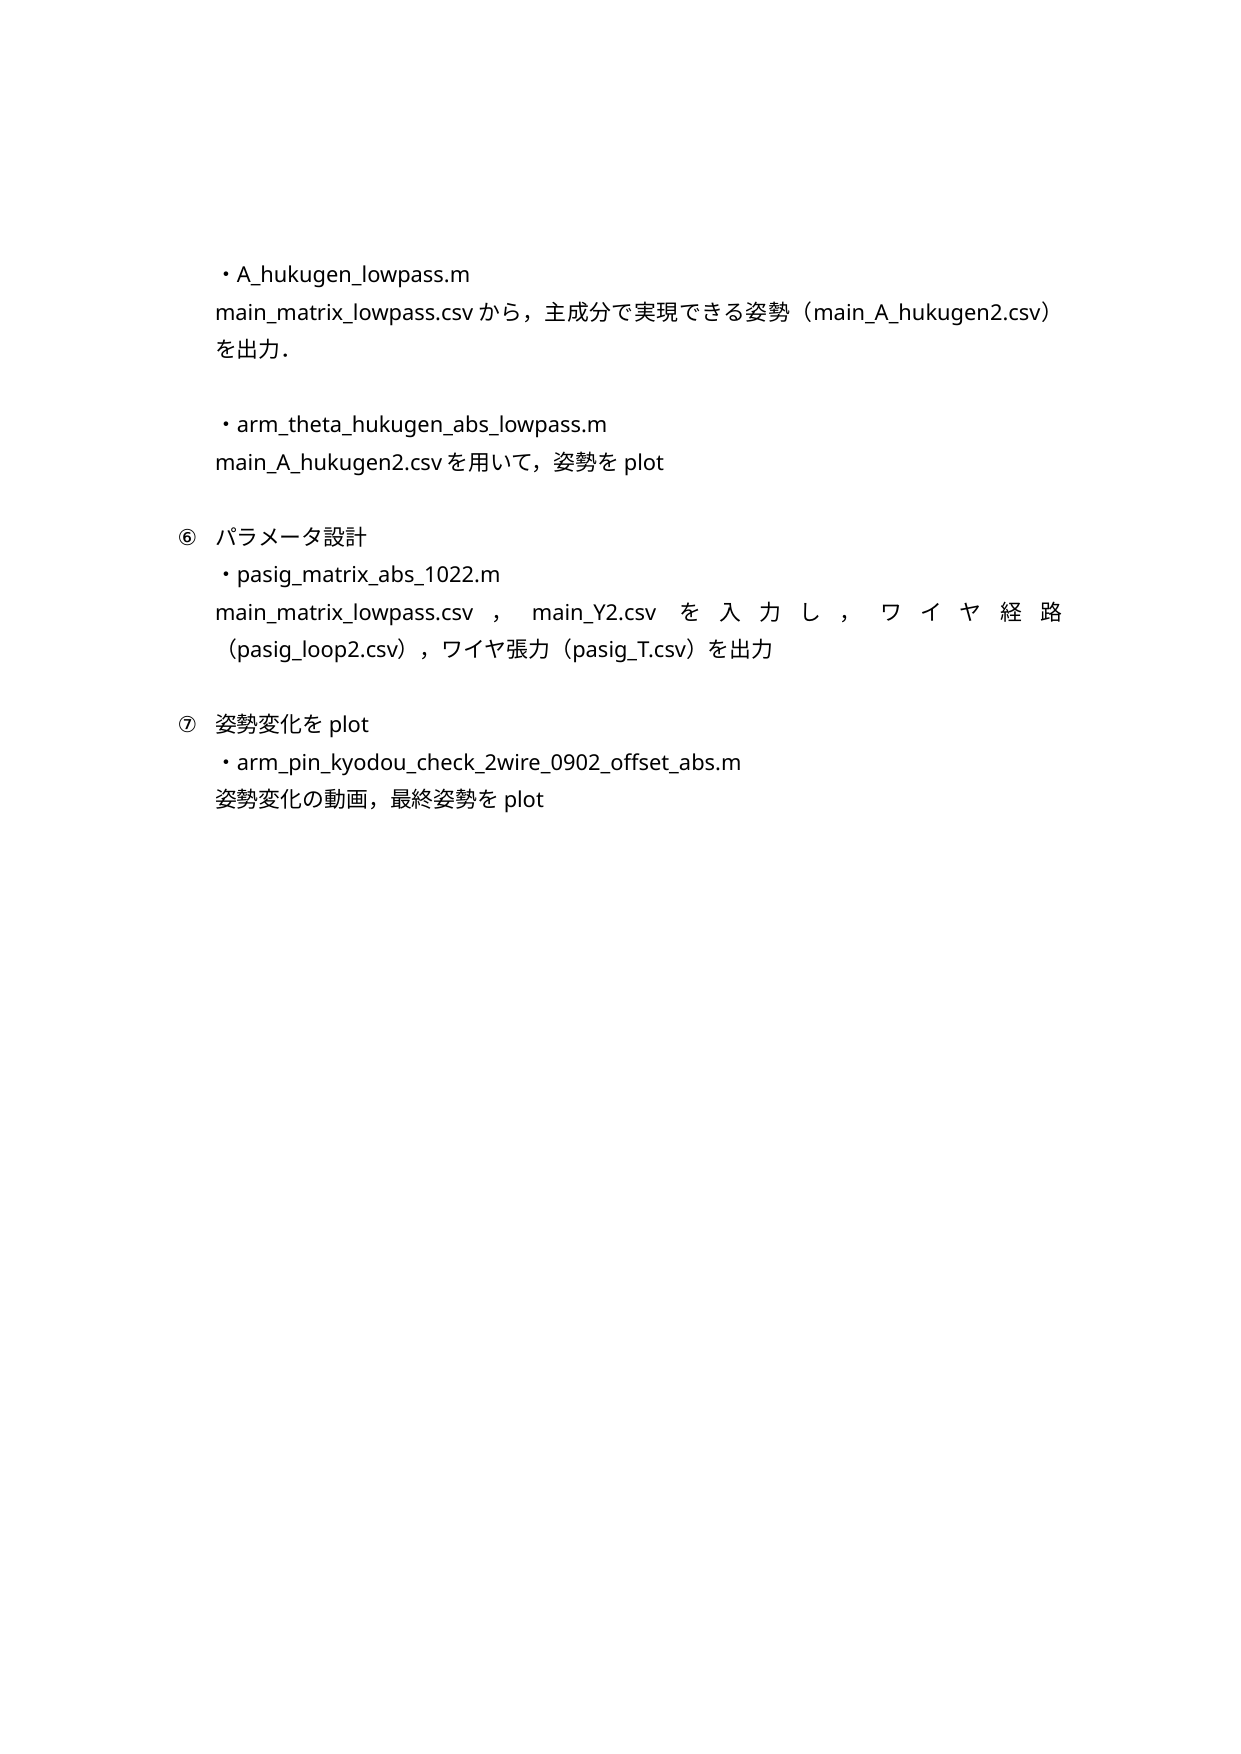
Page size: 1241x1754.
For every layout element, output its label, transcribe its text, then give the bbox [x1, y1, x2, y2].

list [177, 217, 1063, 517]
list 姿勢変化をplot ・arm_pin_kyodou_check_2wire_0902_offset_abs.m 姿勢変化の動画，最終姿勢をplot [177, 704, 1063, 817]
list パラメータ設計 ・pasig_matrix_abs_1022.m main_matrix_lowpass.csv，main_Y2.csvを入力し，ワイヤ経路（pasig_loop2.csv），ワイヤ張力（pasig_T.csv）を出力 [177, 517, 1063, 704]
